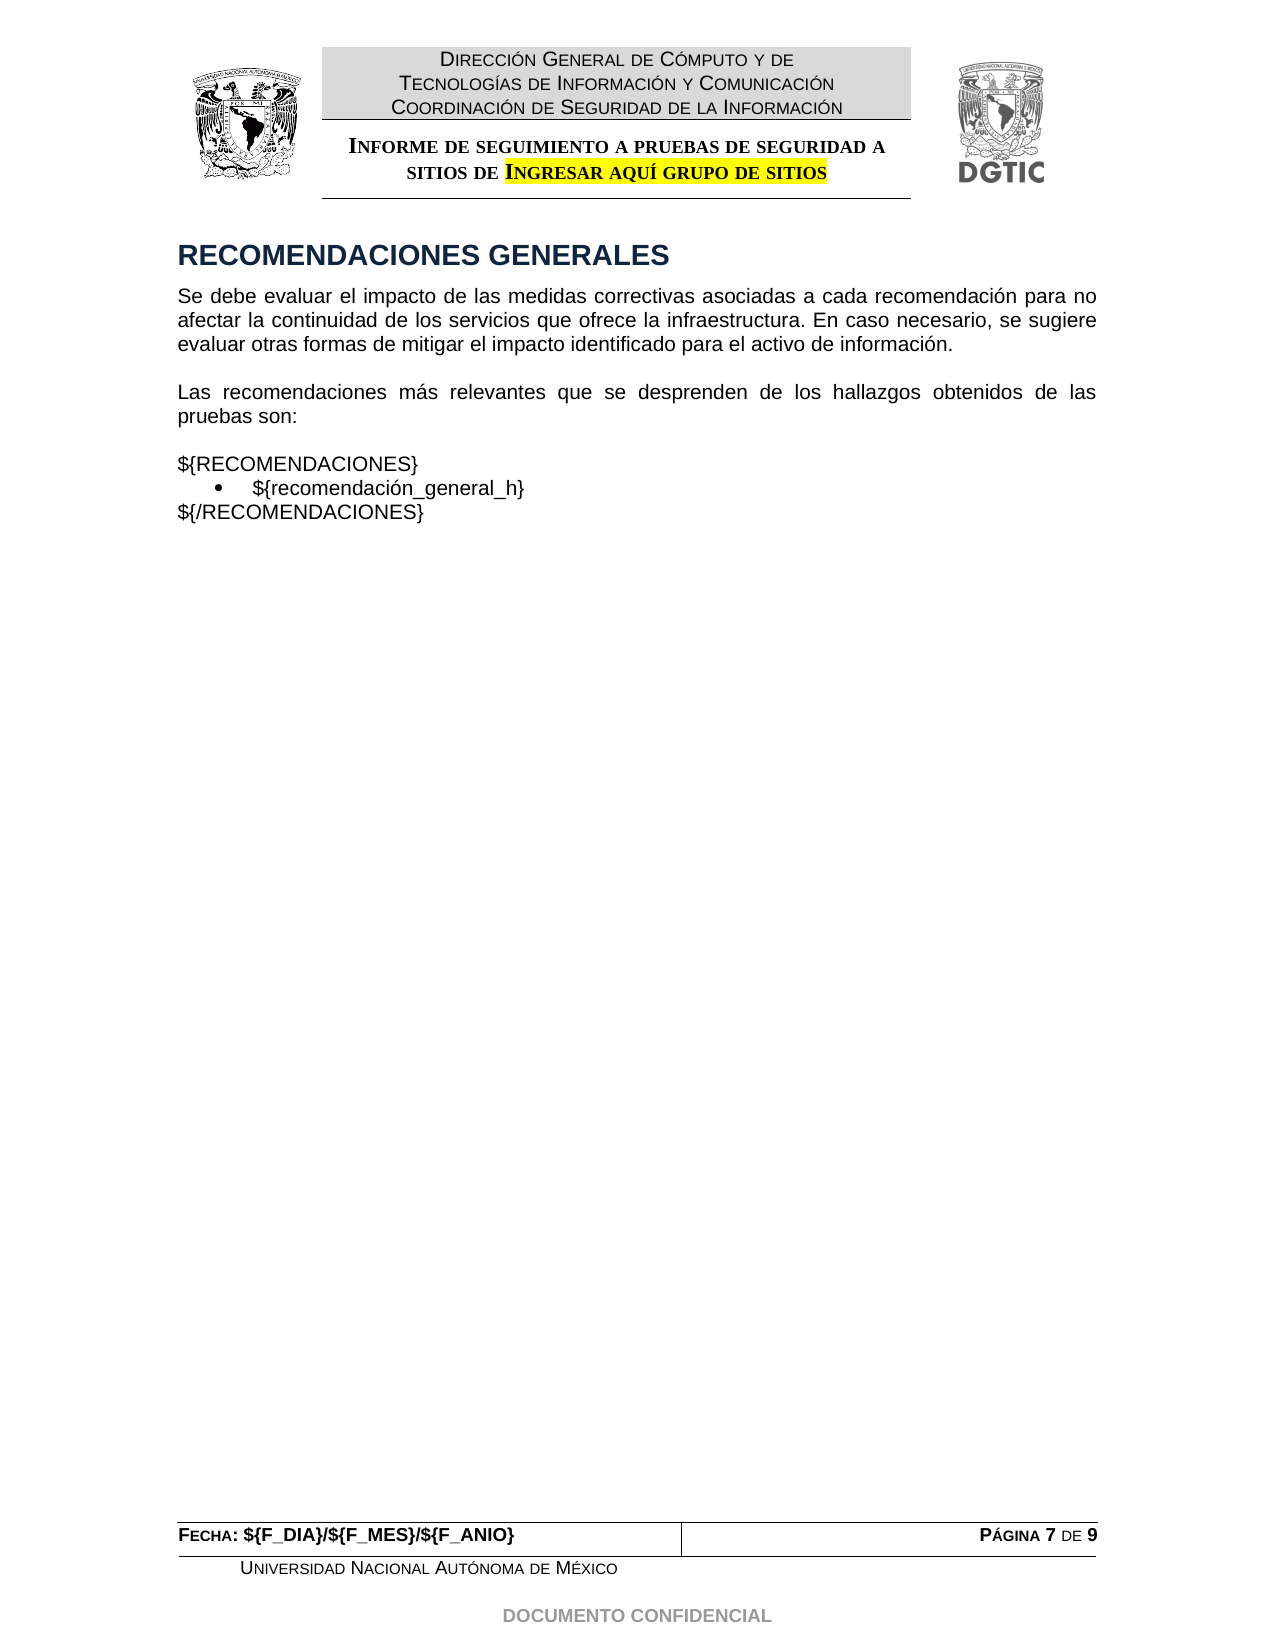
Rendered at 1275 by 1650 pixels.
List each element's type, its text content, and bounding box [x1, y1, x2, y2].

text Las recomendaciones más relevantes que se desprenden de los hallazgos obtenidos de las pruebas son: [177, 380, 1098, 428]
picture [190, 62, 309, 182]
list ${recomendación_general_h} [215, 476, 1098, 499]
subtitle Recomendaciones generales [177, 238, 1098, 271]
text Se debe evaluar el impacto de las medidas correctivas asociadas a cada recomendación para no afectar la continuidad de los servicios que ofrece la infraestructura. En caso necesario, se sugiere evaluar otras formas de mitigar el impacto identificado para el activo de información. [177, 284, 1098, 356]
text ${RECOMENDACIONES} [177, 452, 1098, 476]
picture [948, 46, 1052, 198]
text ${/RECOMENDACIONES} [177, 499, 1098, 523]
